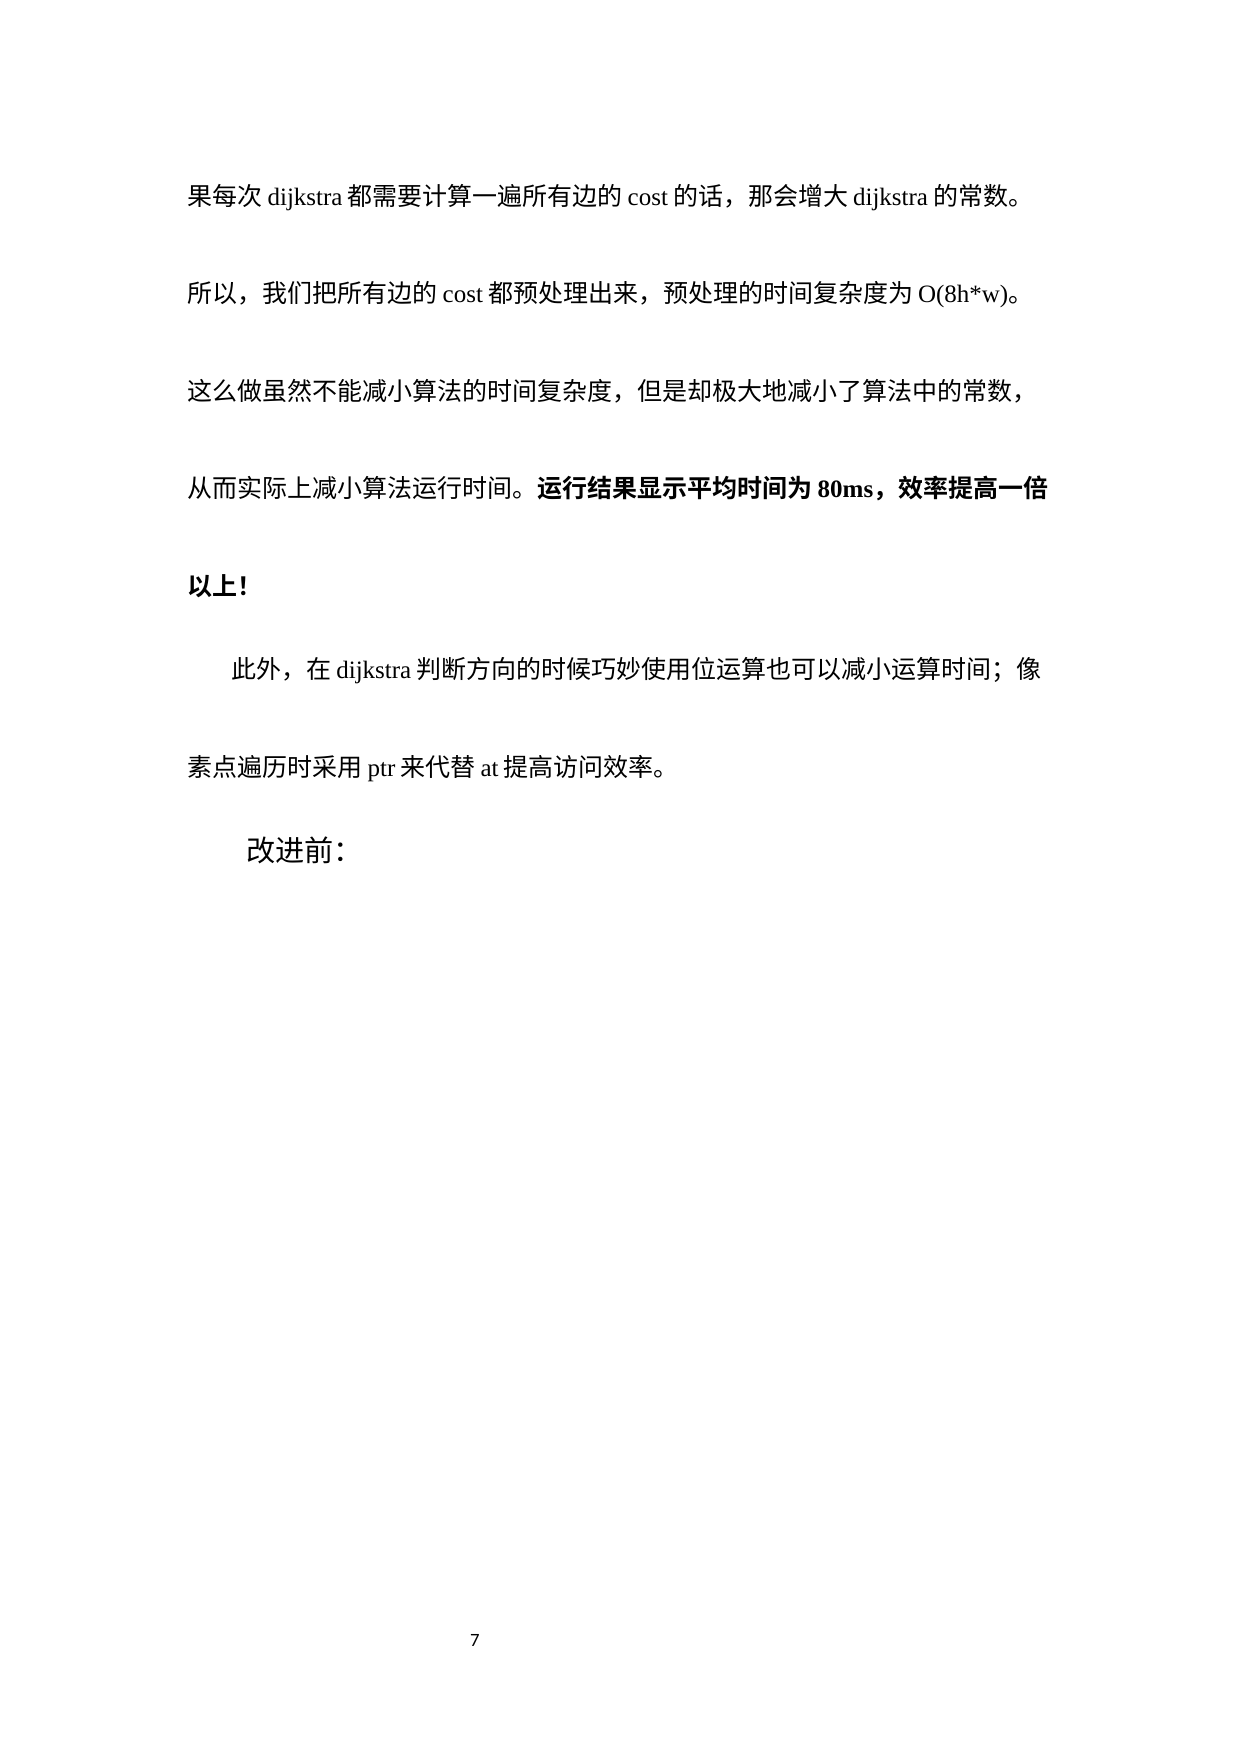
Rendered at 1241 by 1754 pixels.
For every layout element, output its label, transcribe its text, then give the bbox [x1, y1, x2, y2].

list 此外，在dijkstra判断方向的时候巧妙使用位运算也可以减小运算时间；像素点遍历时采用ptr来代替at提高访问效率。 [187, 635, 1053, 798]
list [187, 162, 1053, 617]
text 改进前： [187, 816, 1053, 881]
